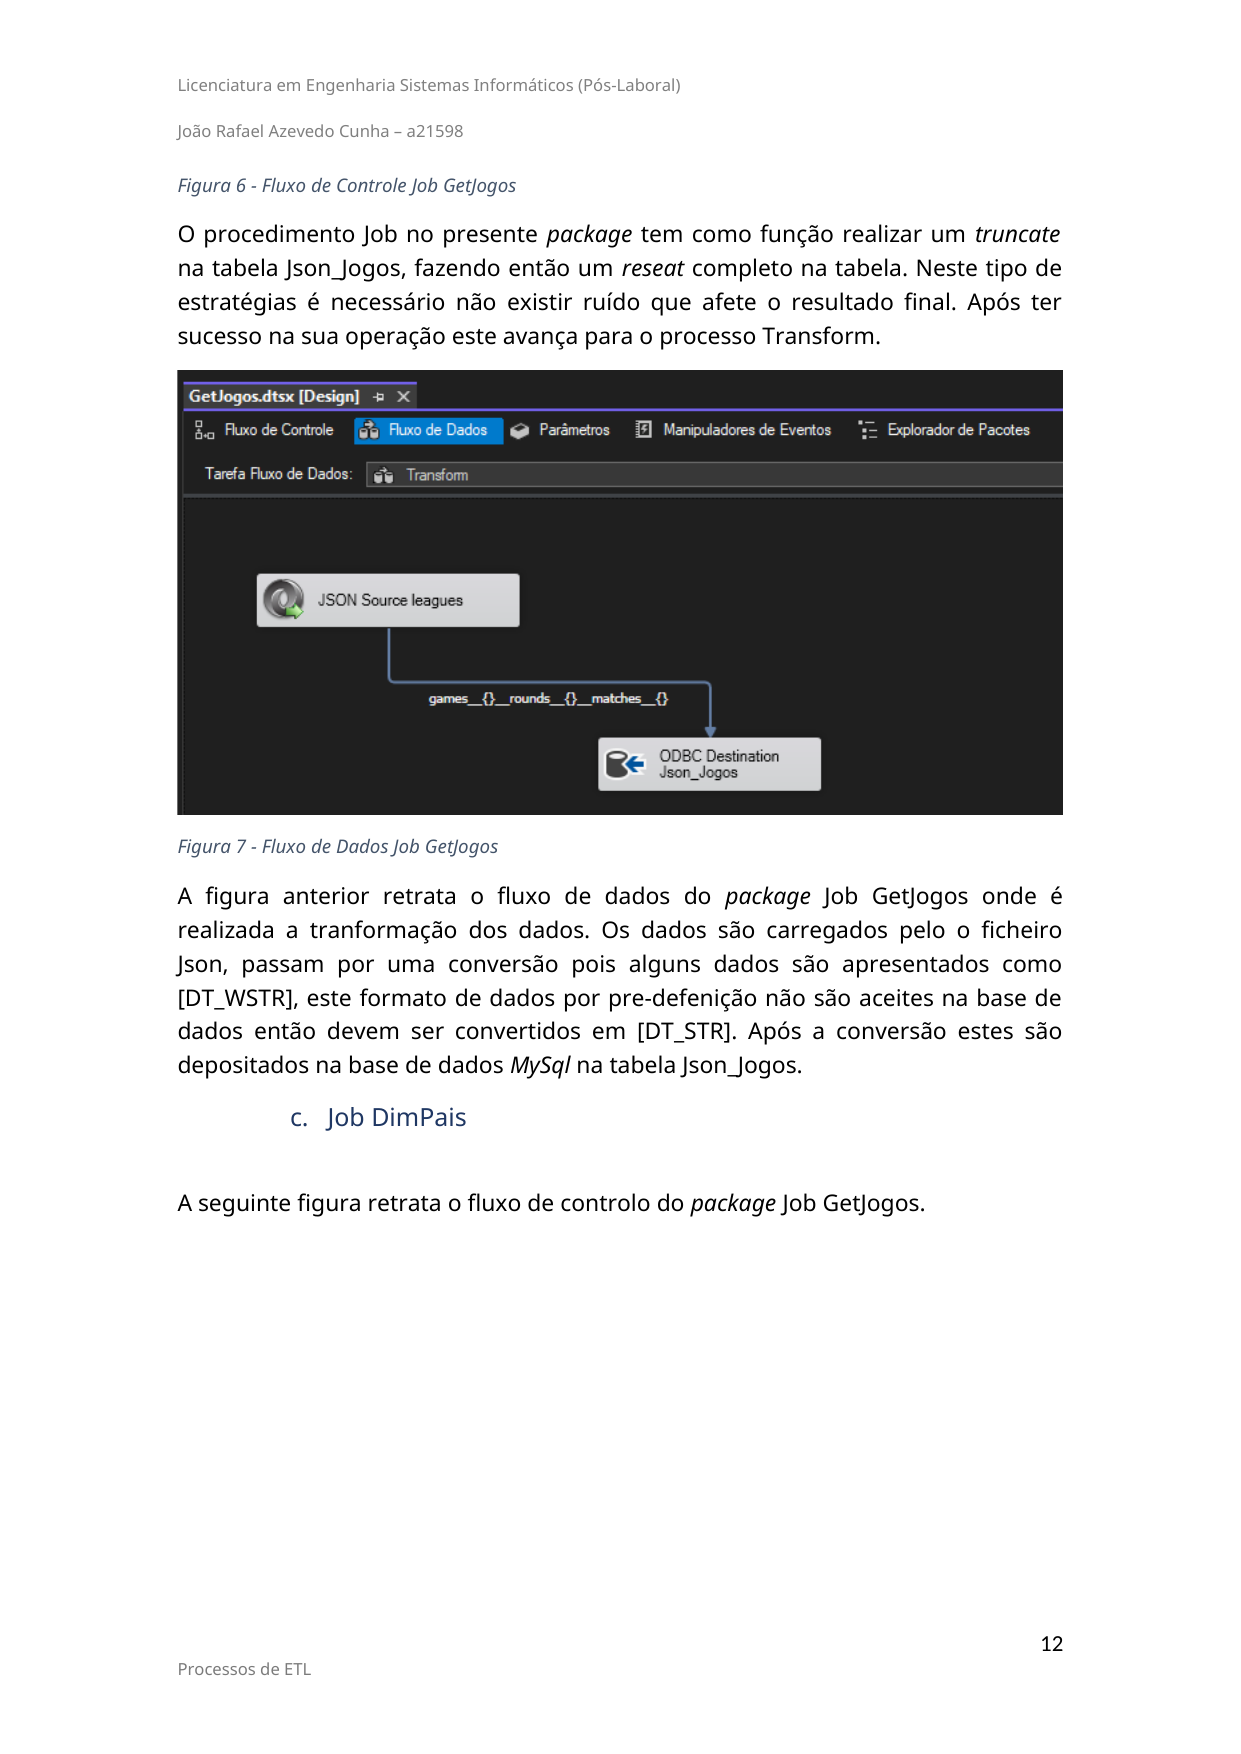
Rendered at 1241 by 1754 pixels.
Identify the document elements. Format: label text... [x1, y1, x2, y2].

subtitle Job DimPais [290, 1099, 1063, 1133]
picture [177, 370, 1063, 815]
text Figura 6 - Fluxo de Controle Job GetJogos [177, 172, 1063, 198]
text Figura 7 - Fluxo de Dados Job GetJogos [177, 834, 1063, 859]
text A seguinte figura retrata o fluxo de controlo do package Job GetJogos. [177, 1187, 1063, 1218]
text A figura anterior retrata o fluxo de dados do package Job GetJogos onde é realizada a tranformação dos dados. Os dados são carregados pelo o ficheiro Json, passam por uma conversão pois alguns dados são apresentados como [DT_WSTR], este formato de dados por pre-defenição não são aceites na base de dados então devem ser convertidos em [DT_STR]. Após a conversão estes são depositados na base de dados MySql na tabela Json_Jogos. [177, 880, 1063, 1080]
text O procedimento Job no presente package tem como função realizar um truncate na tabela Json_Jogos, fazendo então um reseat completo na tabela. Neste tipo de estratégias é necessário não existir ruído que afete o resultado final. Após ter sucesso na sua operação este avança para o processo Transform. [177, 218, 1063, 351]
